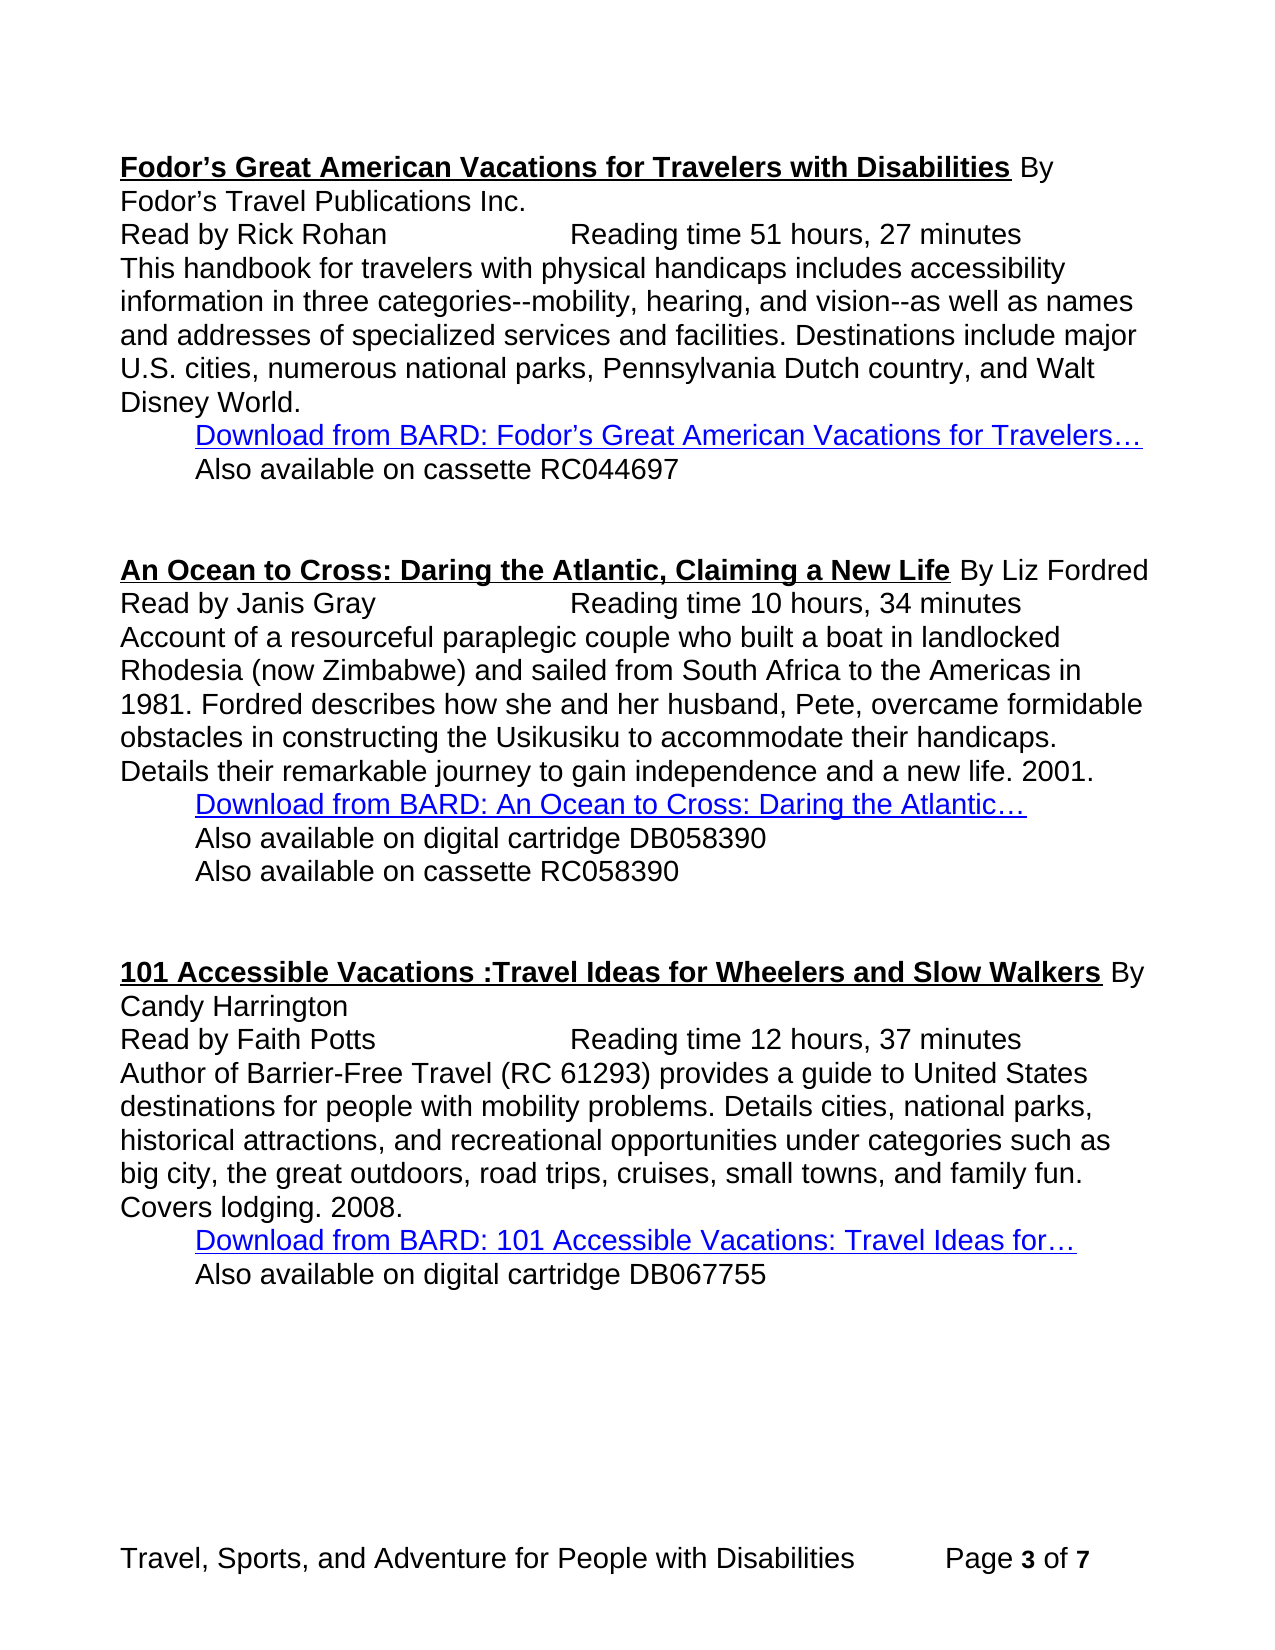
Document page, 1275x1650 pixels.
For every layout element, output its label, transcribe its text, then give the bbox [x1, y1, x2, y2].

text Author of Barrier-Free Travel (RC 61293) provides a guide to United States destinations for people with mobility problems. Details cities, national parks, historical attractions, and recreational opportunities under categories such as big city, the great outdoors, road trips, cruises, small towns, and family fun. Covers lodging. 2008. [120, 1056, 1155, 1223]
text Account of a resourceful paraplegic couple who built a boat in landlocked Rhodesia (now Zimbabwe) and sailed from South Africa to the Americas in 1981. Fordred describes how she and her husband, Pete, overcame formidable obstacles in constructing the Usikusiku to accommodate their handicaps. Details their remarkable journey to gain independence and a new life. 2001. [120, 619, 1155, 787]
text Also available on digital cartridge DB067755 [120, 1257, 1155, 1290]
text Fodor’s Great American Vacations for Travelers with Disabilities By Fodor’s Travel Publications Inc. [120, 150, 1155, 217]
text Download from BARD: Fodor’s Great American Vacations for Travelers… [120, 418, 1155, 452]
text Download from BARD: An Ocean to Cross: Daring the Atlantic… [120, 787, 1155, 821]
text Download from BARD: 101 Accessible Vacations: Travel Ideas for… [120, 1223, 1155, 1257]
text 101 Accessible Vacations :Travel Ideas for Wheelers and Slow Walkers By Candy Harrington [120, 955, 1155, 1022]
text Read by Faith Potts Reading time 12 hours, 37 minutes [120, 1022, 1155, 1056]
text This handbook for travelers with physical handicaps includes accessibility information in three categories--mobility, hearing, and vision--as well as names and addresses of specialized services and facilities. Destinations include major U.S. cities, numerous national parks, Pennsylvania Dutch country, and Walt Disney World. [120, 251, 1155, 418]
text An Ocean to Cross: Daring the Atlantic, Claiming a New Life By Liz Fordred [120, 552, 1155, 586]
text Read by Rick Rohan Reading time 51 hours, 27 minutes [120, 217, 1155, 251]
text Also available on digital cartridge DB058390 [120, 821, 1155, 854]
text Also available on cassette RC058390 [120, 854, 1155, 888]
text Also available on cassette RC044697 [120, 452, 1155, 485]
text Read by Janis Gray Reading time 10 hours, 34 minutes [120, 586, 1155, 619]
